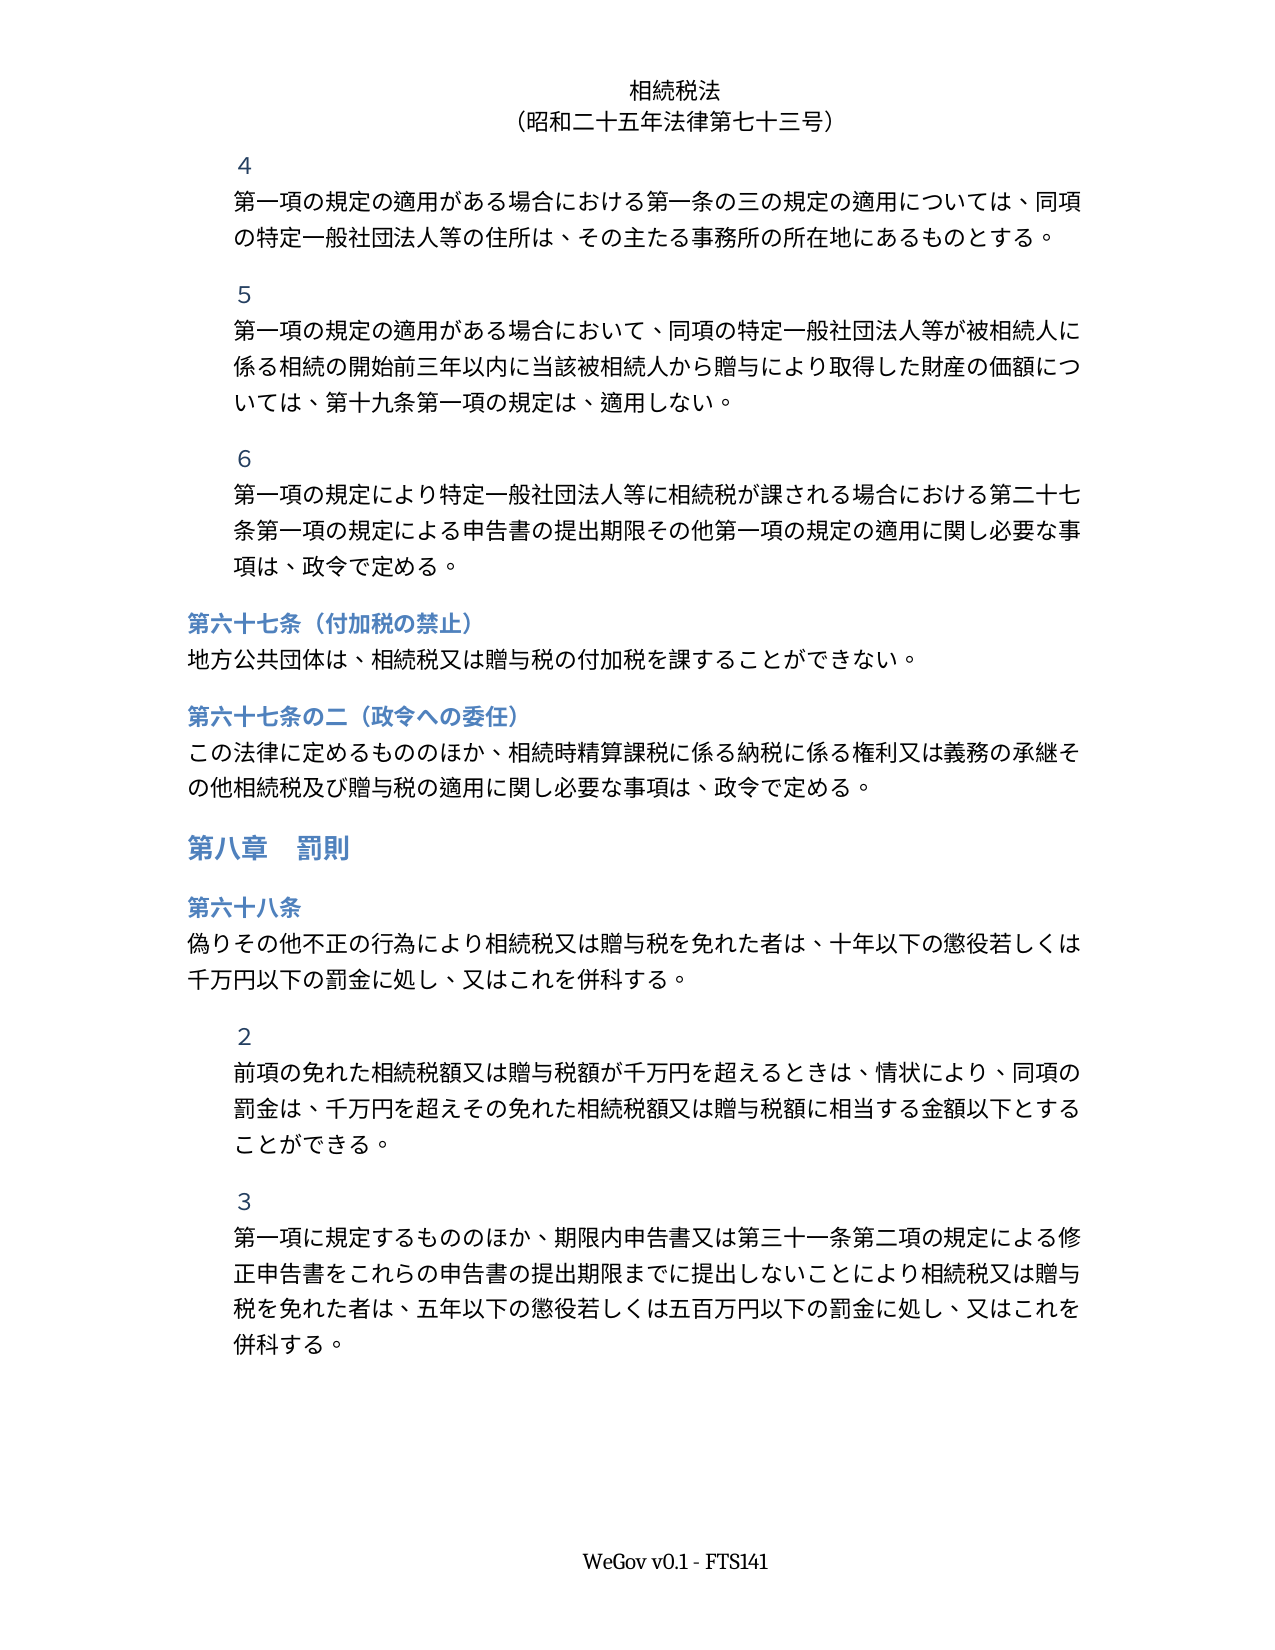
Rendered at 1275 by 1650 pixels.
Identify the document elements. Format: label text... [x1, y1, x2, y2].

subtitle ５ [233, 279, 1087, 310]
text 前項の免れた相続税額又は贈与税額が千万円を超えるときは、情状により、同項の罰金は、千万円を超えその免れた相続税額又は贈与税額に相当する金額以下とすることができる。 [233, 1057, 1087, 1160]
subtitle 第六十八条 [187, 892, 1087, 924]
subtitle ３ [233, 1186, 1087, 1217]
text 偽りその他不正の行為により相続税又は贈与税を免れた者は、十年以下の懲役若しくは千万円以下の罰金に処し、又はこれを併科する。 [187, 928, 1087, 996]
subtitle ６ [233, 443, 1087, 474]
subtitle 第六十七条の二（政令への委任） [187, 701, 1087, 732]
subtitle ２ [233, 1021, 1087, 1052]
text 第一項の規定の適用がある場合における第一条の三の規定の適用については、同項の特定一般社団法人等の住所は、その主たる事務所の所在地にあるものとする。 [233, 186, 1087, 253]
text 第一項の規定の適用がある場合において、同項の特定一般社団法人等が被相続人に係る相続の開始前三年以内に当該被相続人から贈与により取得した財産の価額については、第十九条第一項の規定は、適用しない。 [233, 314, 1087, 418]
text 第一項の規定により特定一般社団法人等に相続税が課される場合における第二十七条第一項の規定による申告書の提出期限その他第一項の規定の適用に関し必要な事項は、政令で定める。 [233, 479, 1087, 582]
subtitle ４ [233, 150, 1087, 181]
text 地方公共団体は、相続税又は贈与税の付加税を課することができない。 [187, 644, 1087, 675]
subtitle 第八章 罰則 [187, 829, 1087, 866]
text この法律に定めるもののほか、相続時精算課税に係る納税に係る権利又は義務の承継その他相続税及び贈与税の適用に関し必要な事項は、政令で定める。 [187, 736, 1087, 804]
text 第一項に規定するもののほか、期限内申告書又は第三十一条第二項の規定による修正申告書をこれらの申告書の提出期限までに提出しないことにより相続税又は贈与税を免れた者は、五年以下の懲役若しくは五百万円以下の罰金に処し、又はこれを併科する。 [233, 1222, 1087, 1361]
subtitle 第六十七条（付加税の禁止） [187, 608, 1087, 639]
